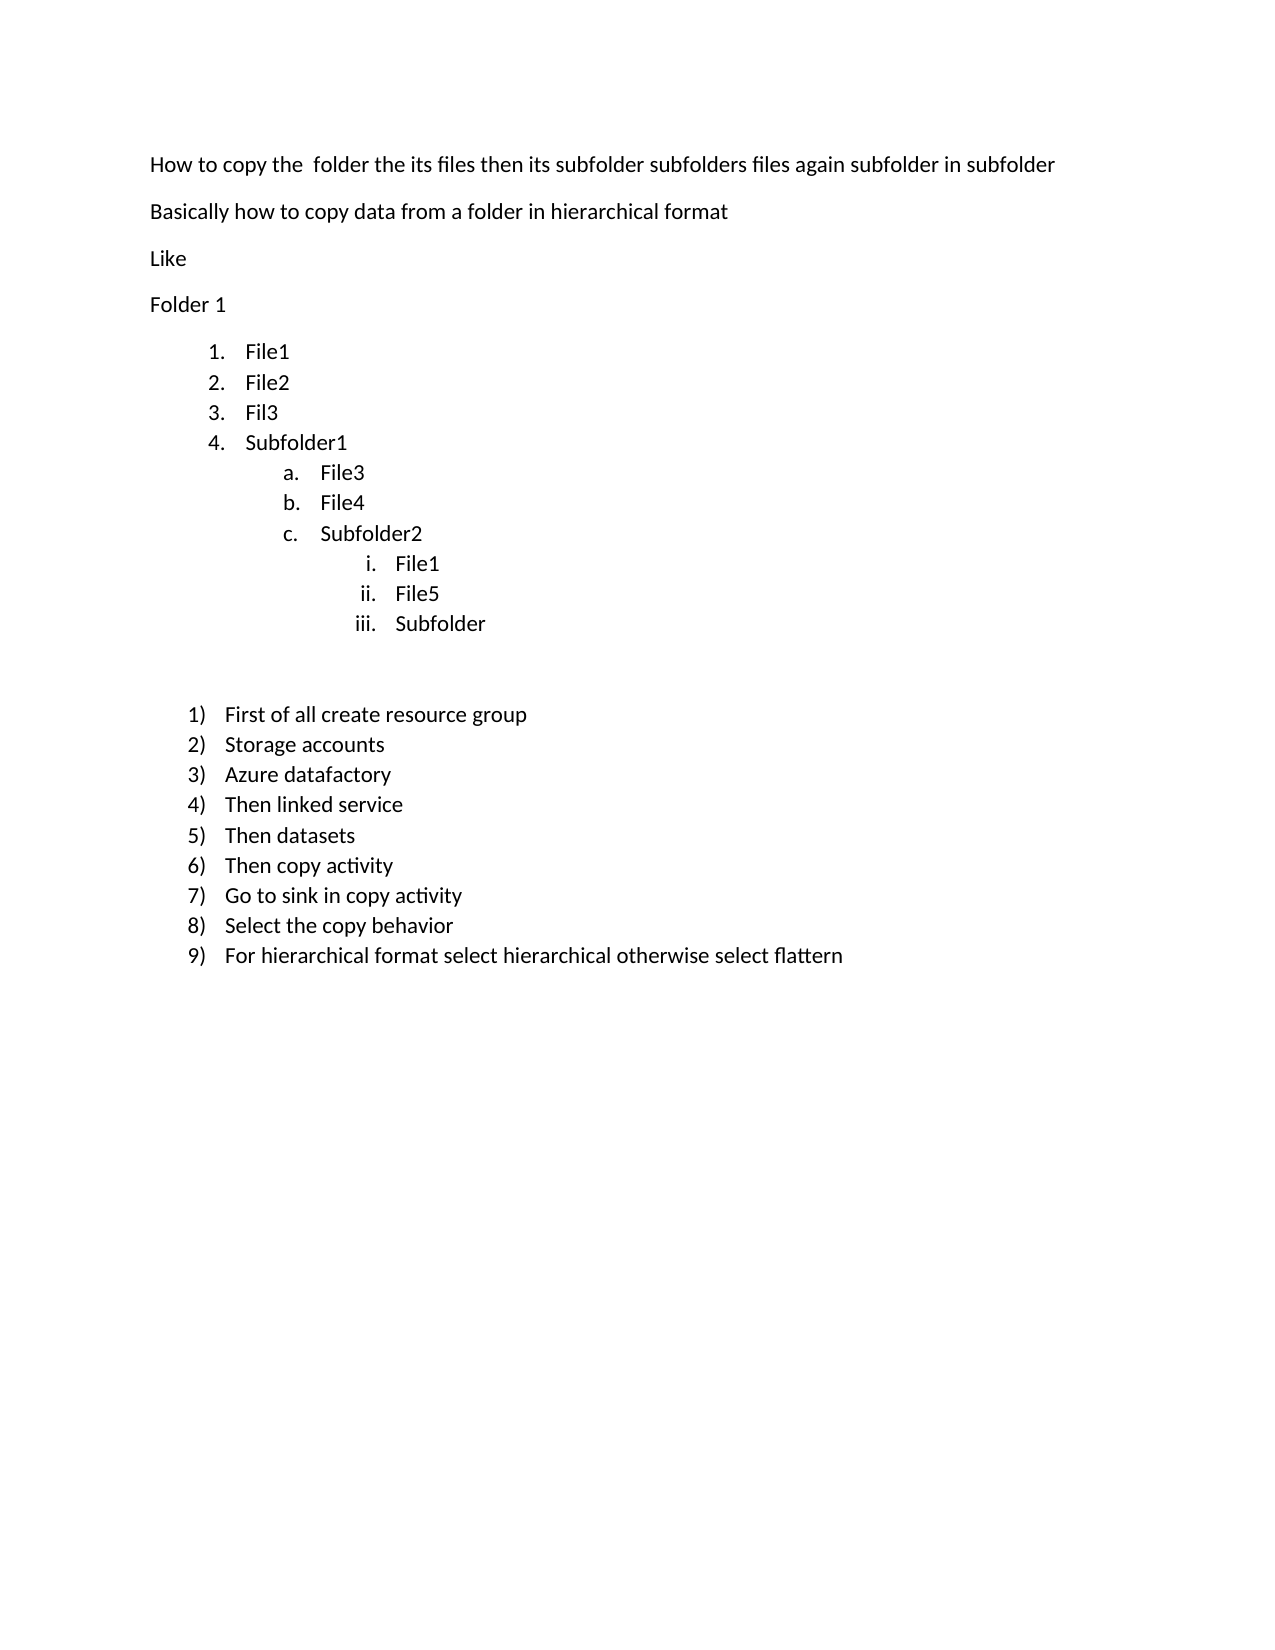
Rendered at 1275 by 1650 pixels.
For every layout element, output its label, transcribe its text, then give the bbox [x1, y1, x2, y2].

list Then copy activity [187, 851, 1125, 879]
list Subfolder1 [208, 428, 1125, 456]
list File4 [283, 488, 1125, 517]
list File1 [208, 337, 1125, 366]
list Subfolder [377, 609, 1125, 637]
list Storage accounts [187, 730, 1125, 758]
list Select the copy behavior [187, 911, 1125, 939]
text Basically how to copy data from a folder in hierarchical format [150, 197, 1125, 225]
list For hierarchical format select hierarchical otherwise select flattern [187, 942, 1125, 970]
list Subfolder2 [283, 519, 1125, 547]
list File3 [283, 458, 1125, 486]
list First of all create resource group [187, 700, 1125, 728]
list File2 [208, 368, 1125, 396]
list File1 [377, 549, 1125, 577]
list Fil3 [208, 398, 1125, 426]
text Like [150, 244, 1125, 272]
list Then linked service [187, 791, 1125, 819]
list File5 [377, 579, 1125, 607]
text How to copy the folder the its files then its subfolder subfolders files again subfolder in subfolder [150, 150, 1125, 178]
text Folder 1 [150, 291, 1125, 319]
list Then datasets [187, 821, 1125, 849]
list Go to sink in copy activity [187, 881, 1125, 909]
list Azure datafactory [187, 760, 1125, 788]
